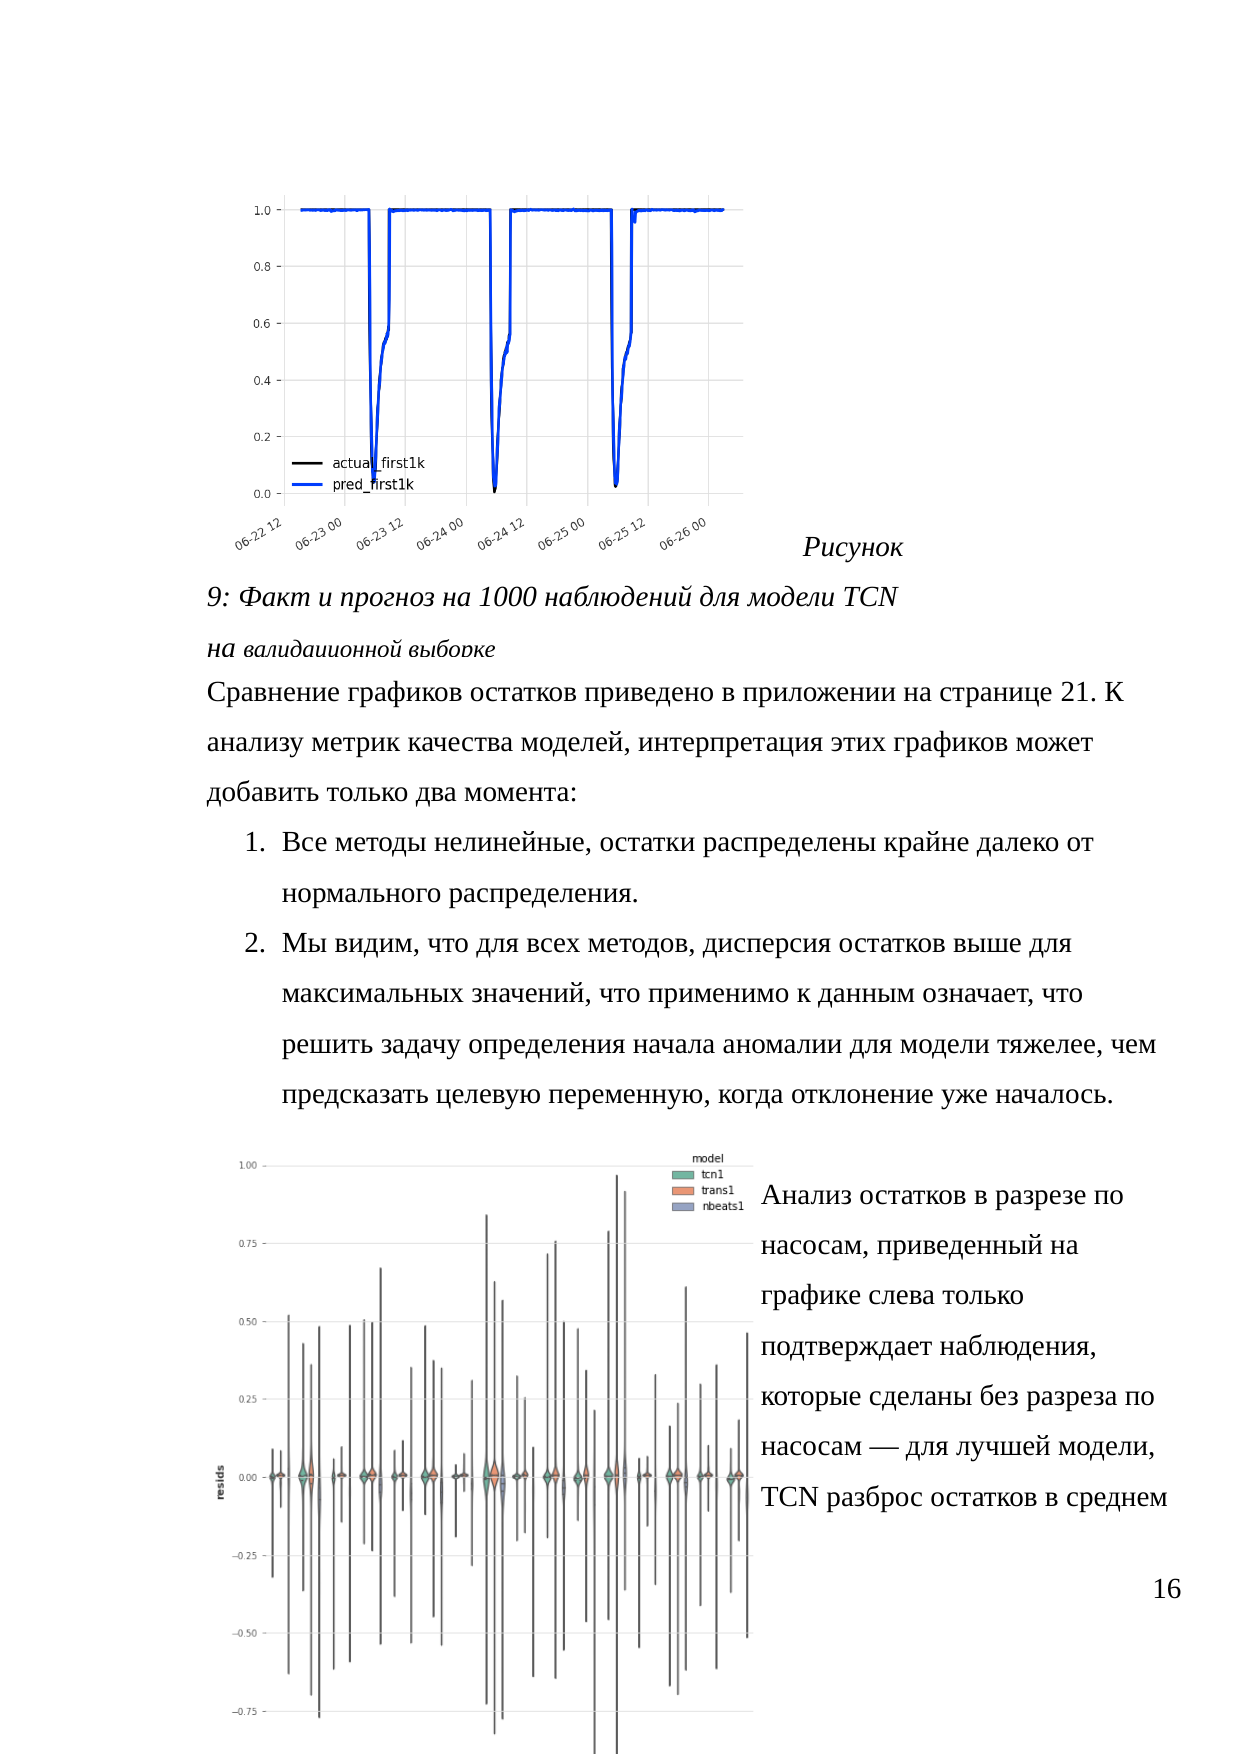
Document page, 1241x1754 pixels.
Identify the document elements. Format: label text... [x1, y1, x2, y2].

picture [208, 1137, 761, 1754]
picture [206, 145, 803, 557]
list Мы видим, что для всех методов, дисперсия остатков выше для максимальных значений, что применимо к данным означает, что решить задачу определения начала аномалии для модели тяжелее, чем предсказать целевую переменную, когда отклонение уже началось. [244, 925, 1181, 1110]
list Все методы нелинейные, остатки распределены крайне далеко от нормального распределения. [244, 824, 1181, 908]
text Сравнение графиков остатков приведено в приложении на странице 20. К анализу метрик качества моделей, интерпретация этих графиков может добавить только два момента: [207, 674, 1181, 808]
